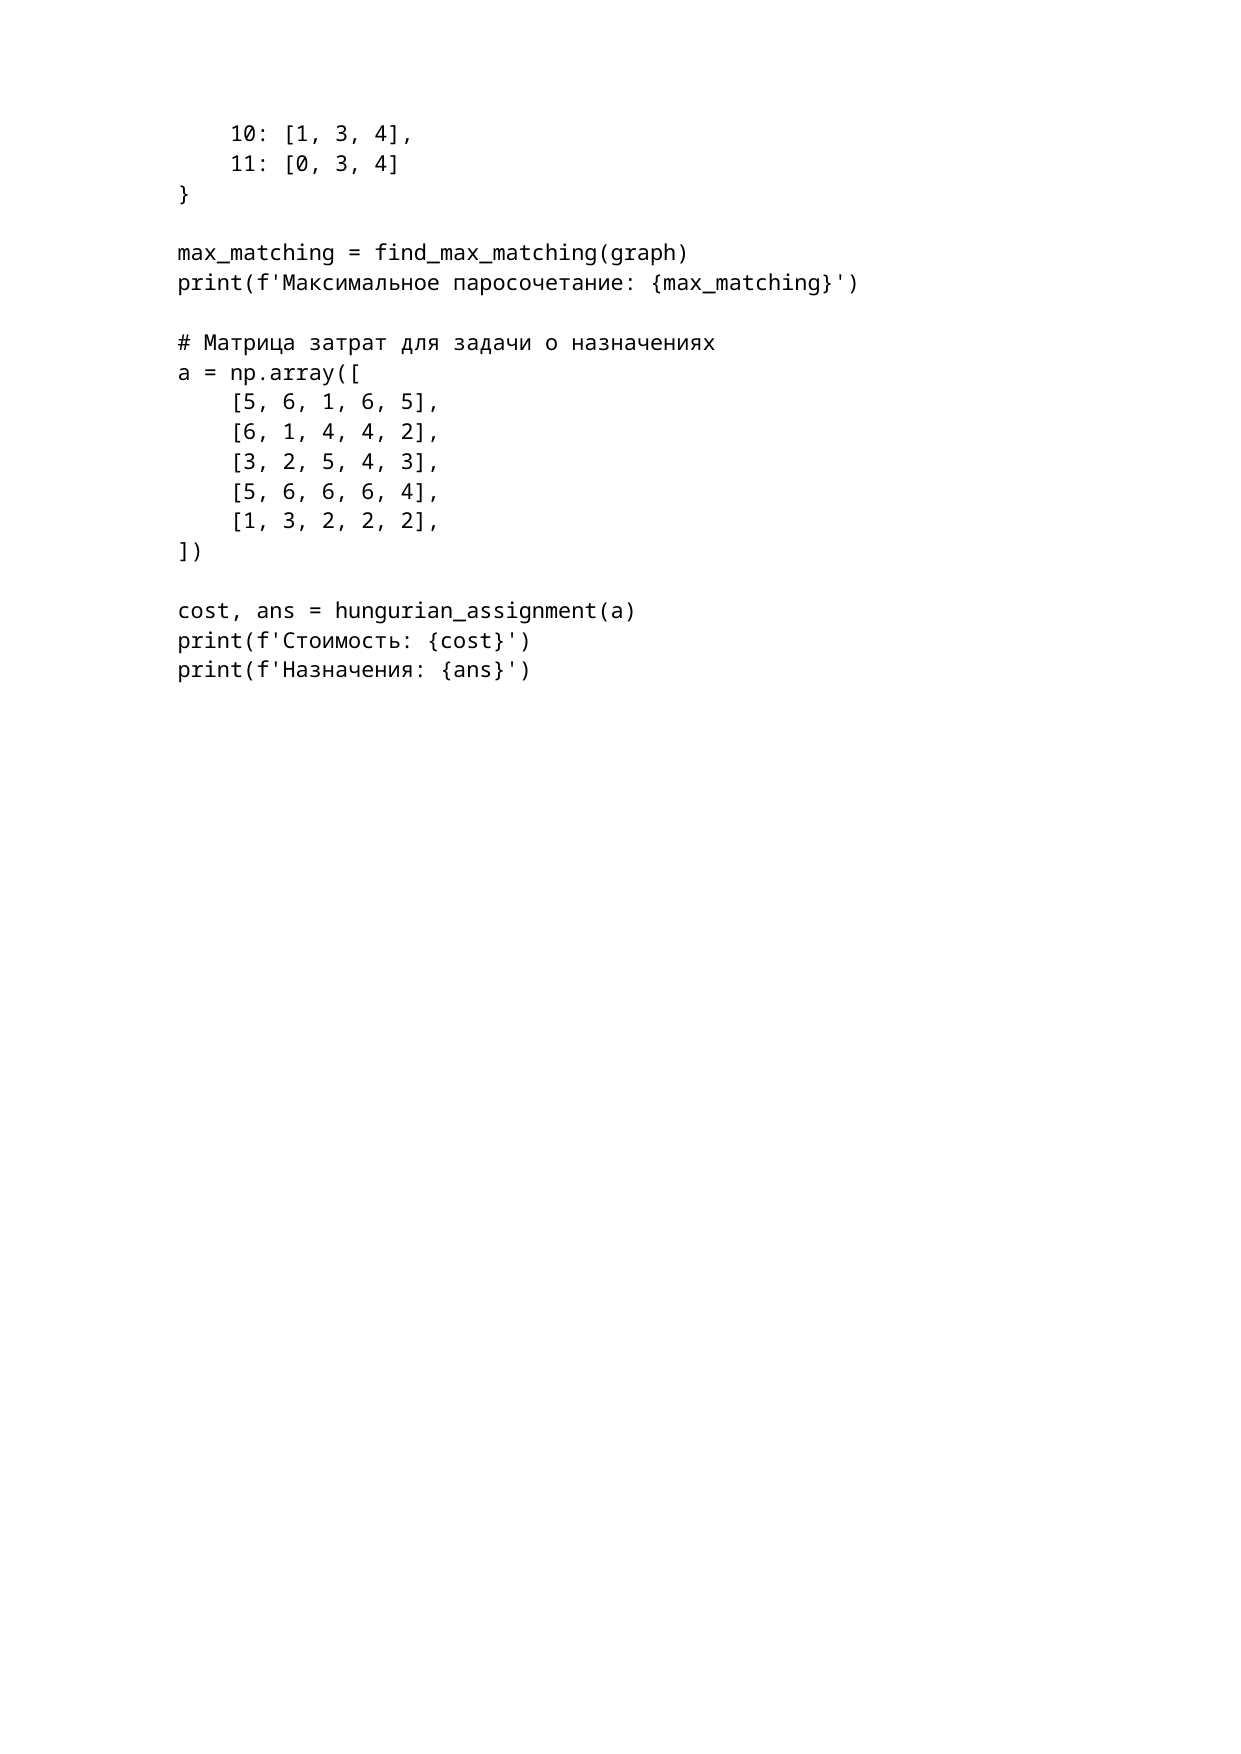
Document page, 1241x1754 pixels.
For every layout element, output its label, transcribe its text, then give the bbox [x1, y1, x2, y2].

text print(f'Стоимость: {cost}') [177, 624, 1152, 654]
text ]) [177, 535, 1152, 565]
text # Матрица затрат для задачи о назначениях [177, 327, 1152, 356]
text a = np.array([ [177, 356, 1152, 386]
text [3, 2, 5, 4, 3], [177, 446, 1152, 476]
text print(f'Назначения: {ans}') [177, 654, 1152, 684]
text [1, 3, 2, 2, 2], [177, 505, 1152, 535]
text max_matching = find_max_matching(graph) [177, 237, 1152, 267]
text print(f'Максимальное паросочетание: {max_matching}') [177, 267, 1152, 297]
text 10: [1, 3, 4], [177, 118, 1152, 148]
text cost, ans = hungurian_assignment(a) [177, 595, 1152, 624]
text [6, 1, 4, 4, 2], [177, 416, 1152, 446]
text [5, 6, 6, 6, 4], [177, 476, 1152, 505]
text [5, 6, 1, 6, 5], [177, 386, 1152, 416]
text } [177, 178, 1152, 207]
text 11: [0, 3, 4] [177, 148, 1152, 178]
